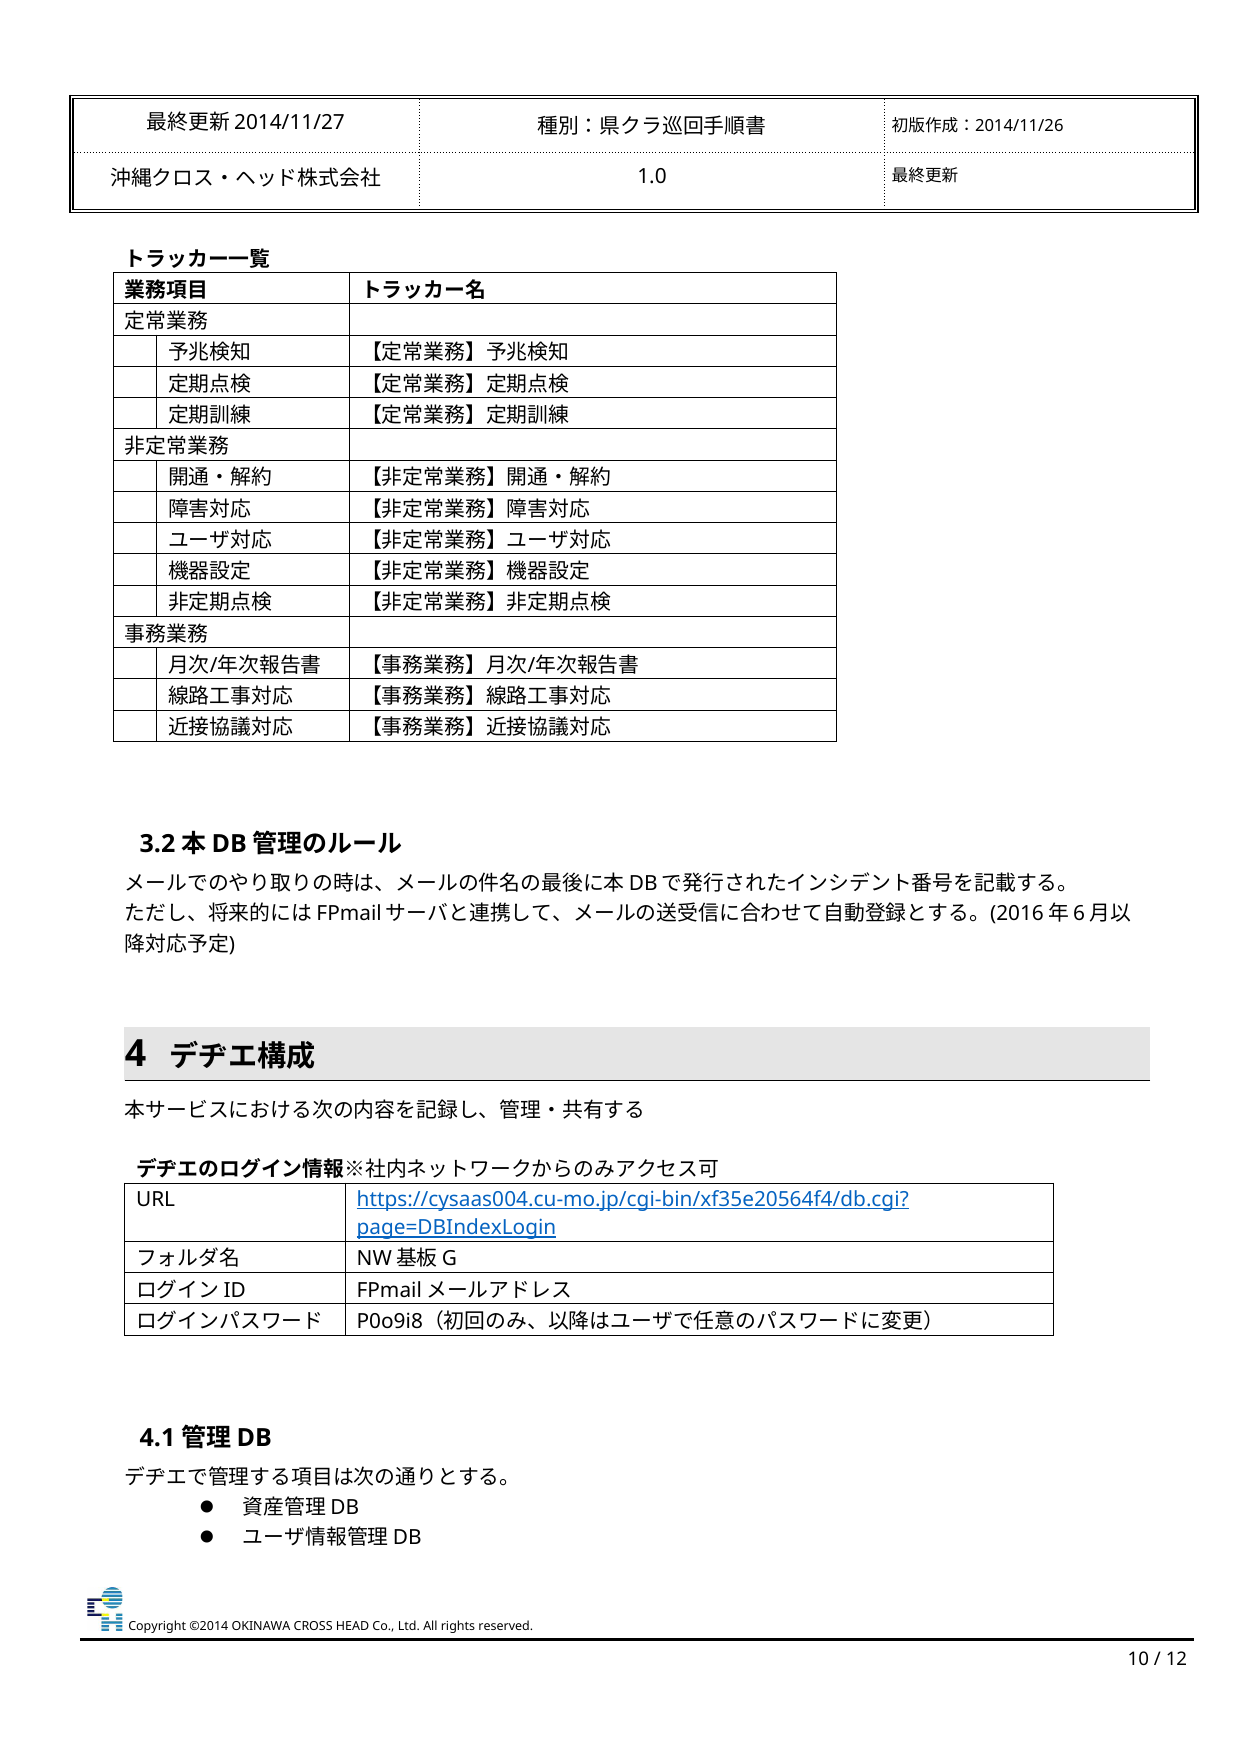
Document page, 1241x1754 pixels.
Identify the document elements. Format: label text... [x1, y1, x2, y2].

table_cell 線路工事対応 [157, 679, 349, 709]
table_cell [114, 367, 156, 397]
table_cell 定常業務 [114, 304, 349, 334]
table_header トラッカー一覧 [113, 242, 836, 272]
table_header デヂエのログイン情報※社内ネットワークからのみアクセス可 [125, 1153, 1054, 1183]
table_cell ログインID [125, 1273, 345, 1303]
table_cell 【非定常業務】開通・解約 [350, 461, 836, 491]
table_cell [114, 398, 156, 428]
text 本サービスにおける次の内容を記録し、管理・共有する [124, 1094, 1150, 1124]
table_cell [114, 679, 156, 709]
table_cell 定期点検 [157, 367, 349, 397]
table_cell FPmailメールアドレス [346, 1273, 1053, 1303]
table_cell ログインパスワード [125, 1304, 345, 1334]
table_cell 【非定常業務】障害対応 [350, 492, 836, 522]
table_cell 【事務業務】近接協議対応 [350, 711, 836, 741]
table_cell [350, 304, 836, 334]
table_cell 事務業務 [114, 617, 349, 647]
table_cell [114, 461, 156, 491]
table_cell 機器設定 [157, 554, 349, 584]
table_cell 定期訓練 [157, 398, 349, 428]
table_cell [114, 586, 156, 616]
table_cell 非定期点検 [157, 586, 349, 616]
list ユーザ情報管理DB [199, 1521, 1150, 1551]
table_cell フォルダ名 [125, 1242, 345, 1272]
table_cell URL [125, 1184, 345, 1241]
table_cell [114, 648, 156, 678]
text デヂエで管理する項目は次の通りとする。 [124, 1460, 1150, 1490]
table_cell 非定常業務 [114, 429, 349, 459]
table_cell 【非定常業務】ユーザ対応 [350, 523, 836, 553]
table_cell 予兆検知 [157, 336, 349, 366]
table_cell 【定常業務】予兆検知 [350, 336, 836, 366]
table_cell [114, 336, 156, 366]
table_cell 業務項目 [114, 273, 349, 303]
table_cell 【事務業務】月次/年次報告書 [350, 648, 836, 678]
table_cell [350, 617, 836, 647]
list 資産管理DB [199, 1490, 1150, 1521]
table_cell 【非定常業務】機器設定 [350, 554, 836, 584]
table_cell [350, 429, 836, 459]
table_cell トラッカー名 [350, 273, 836, 303]
table_cell 【定常業務】定期訓練 [350, 398, 836, 428]
table_cell [114, 554, 156, 584]
table_cell 近接協議対応 [157, 711, 349, 741]
table_cell NW基板G [346, 1242, 1053, 1272]
table_cell 【事務業務】線路工事対応 [350, 679, 836, 709]
subtitle 管理DB [139, 1417, 1150, 1454]
subtitle デヂエ構成 [124, 1027, 1150, 1081]
text メールでのやり取りの時は、メールの件名の最後に本DBで発行されたインシデント番号を記載する。 [124, 866, 1150, 897]
text ただし、将来的にはFPmailサーバと連携して、メールの送受信に合わせて自動登録とする。(2016年6月以降対応予定) [124, 897, 1150, 957]
table_cell 【非定常業務】非定期点検 [350, 586, 836, 616]
table_cell [114, 523, 156, 553]
subtitle 本DB管理のルール [139, 824, 1150, 860]
table_cell 開通・解約 [157, 461, 349, 491]
table_cell [114, 492, 156, 522]
table_cell P0o9i8（初回のみ、以降はユーザで任意のパスワードに変更） [346, 1304, 1053, 1334]
table_cell [114, 711, 156, 741]
table_cell ユーザ対応 [157, 523, 349, 553]
table_cell 月次/年次報告書 [157, 648, 349, 678]
table_cell 障害対応 [157, 492, 349, 522]
table_cell 【定常業務】定期点検 [350, 367, 836, 397]
table_cell https://cysaas004.cu-mo.jp/cgi-bin/xf35e20564f4/db.cgi?page=DBIndexLogin [346, 1184, 1053, 1241]
